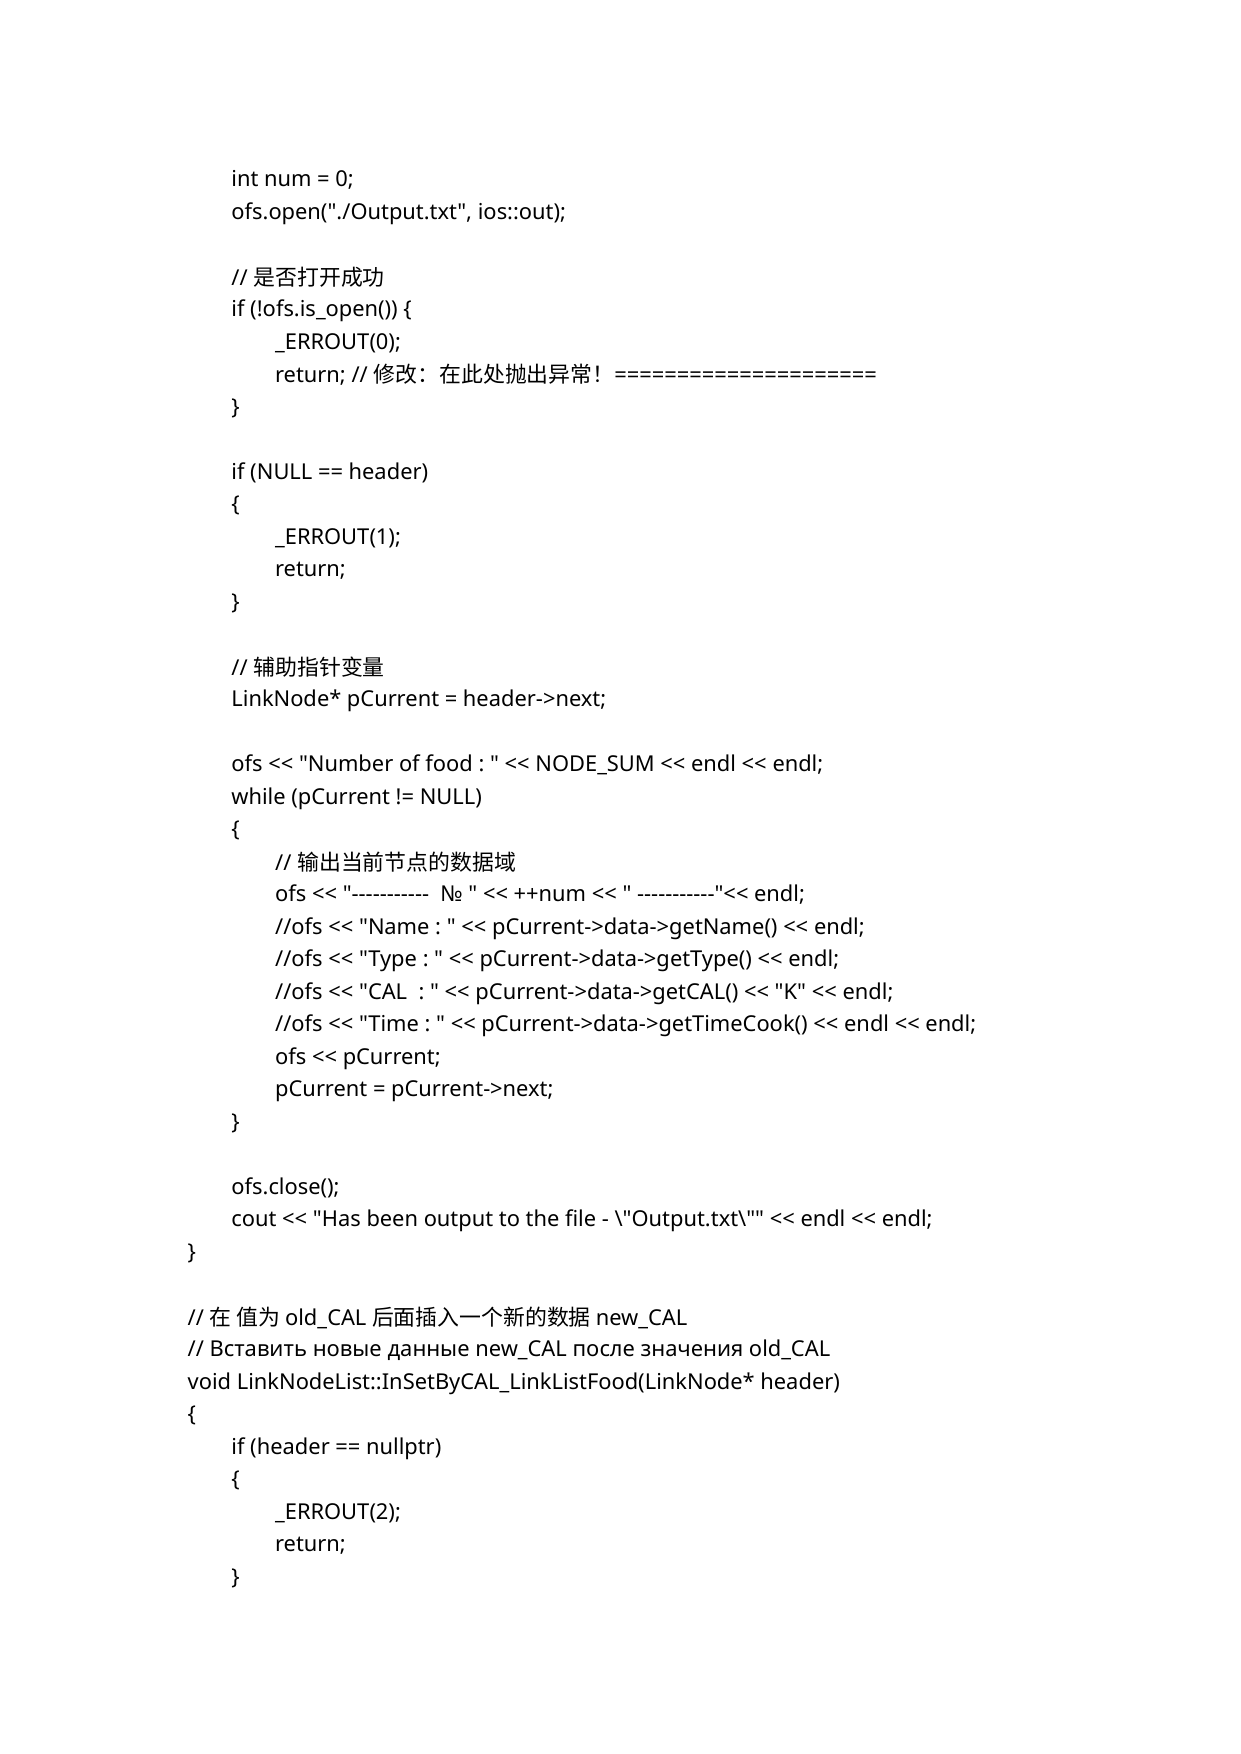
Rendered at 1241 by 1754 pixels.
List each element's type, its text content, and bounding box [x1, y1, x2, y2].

text //ofs << "Type : " << pCurrent->data->getType() << endl; [187, 942, 1053, 974]
text _ERROUT(2); [187, 1494, 1053, 1527]
text // 输出当前节点的数据域 [187, 844, 1053, 877]
text ofs << pCurrent; [187, 1039, 1053, 1072]
text return; // 修改：在此处抛出异常！===================== [187, 357, 1053, 389]
text // 是否打开成功 [187, 259, 1053, 292]
text void LinkNodeList::InSetByCAL_LinkListFood(LinkNode* header) [187, 1364, 1053, 1397]
text } [187, 584, 1053, 617]
text ofs.open("./Output.txt", ios::out); [187, 194, 1053, 227]
text return; [187, 1527, 1053, 1559]
text while (pCurrent != NULL) [187, 779, 1053, 812]
text ofs << "----------- № " << ++num << " -----------"<< endl; [187, 877, 1053, 909]
text } [187, 389, 1053, 422]
text _ERROUT(1); [187, 519, 1053, 552]
text } [187, 1234, 1053, 1267]
text cout << "Has been output to the file - \"Output.txt\"" << endl << endl; [187, 1202, 1053, 1234]
text { [187, 487, 1053, 519]
text if (!ofs.is_open()) { [187, 292, 1053, 324]
text return; [187, 552, 1053, 584]
text _ERROUT(0); [187, 324, 1053, 357]
text if (header == nullptr) [187, 1429, 1053, 1462]
text LinkNode* pCurrent = header->next; [187, 682, 1053, 714]
text //ofs << "CAL : " << pCurrent->data->getCAL() << "K" << endl; [187, 974, 1053, 1007]
text { [187, 812, 1053, 844]
text int num = 0; [187, 162, 1053, 194]
text } [187, 1104, 1053, 1137]
text { [187, 1462, 1053, 1494]
text pCurrent = pCurrent->next; [187, 1072, 1053, 1104]
text if (NULL == header) [187, 454, 1053, 487]
text ofs.close(); [187, 1169, 1053, 1202]
text } [187, 1559, 1053, 1592]
text // 在 值为 old_CAL 后面插入一个新的数据 new_CAL [187, 1299, 1053, 1332]
text //ofs << "Time : " << pCurrent->data->getTimeCook() << endl << endl; [187, 1007, 1053, 1039]
text // 辅助指针变量 [187, 649, 1053, 682]
text ofs << "Number of food : " << NODE_SUM << endl << endl; [187, 747, 1053, 779]
text { [187, 1397, 1053, 1429]
text //ofs << "Name : " << pCurrent->data->getName() << endl; [187, 909, 1053, 942]
text // Вставить новые данные new_CAL после значения old_CAL [187, 1332, 1053, 1364]
